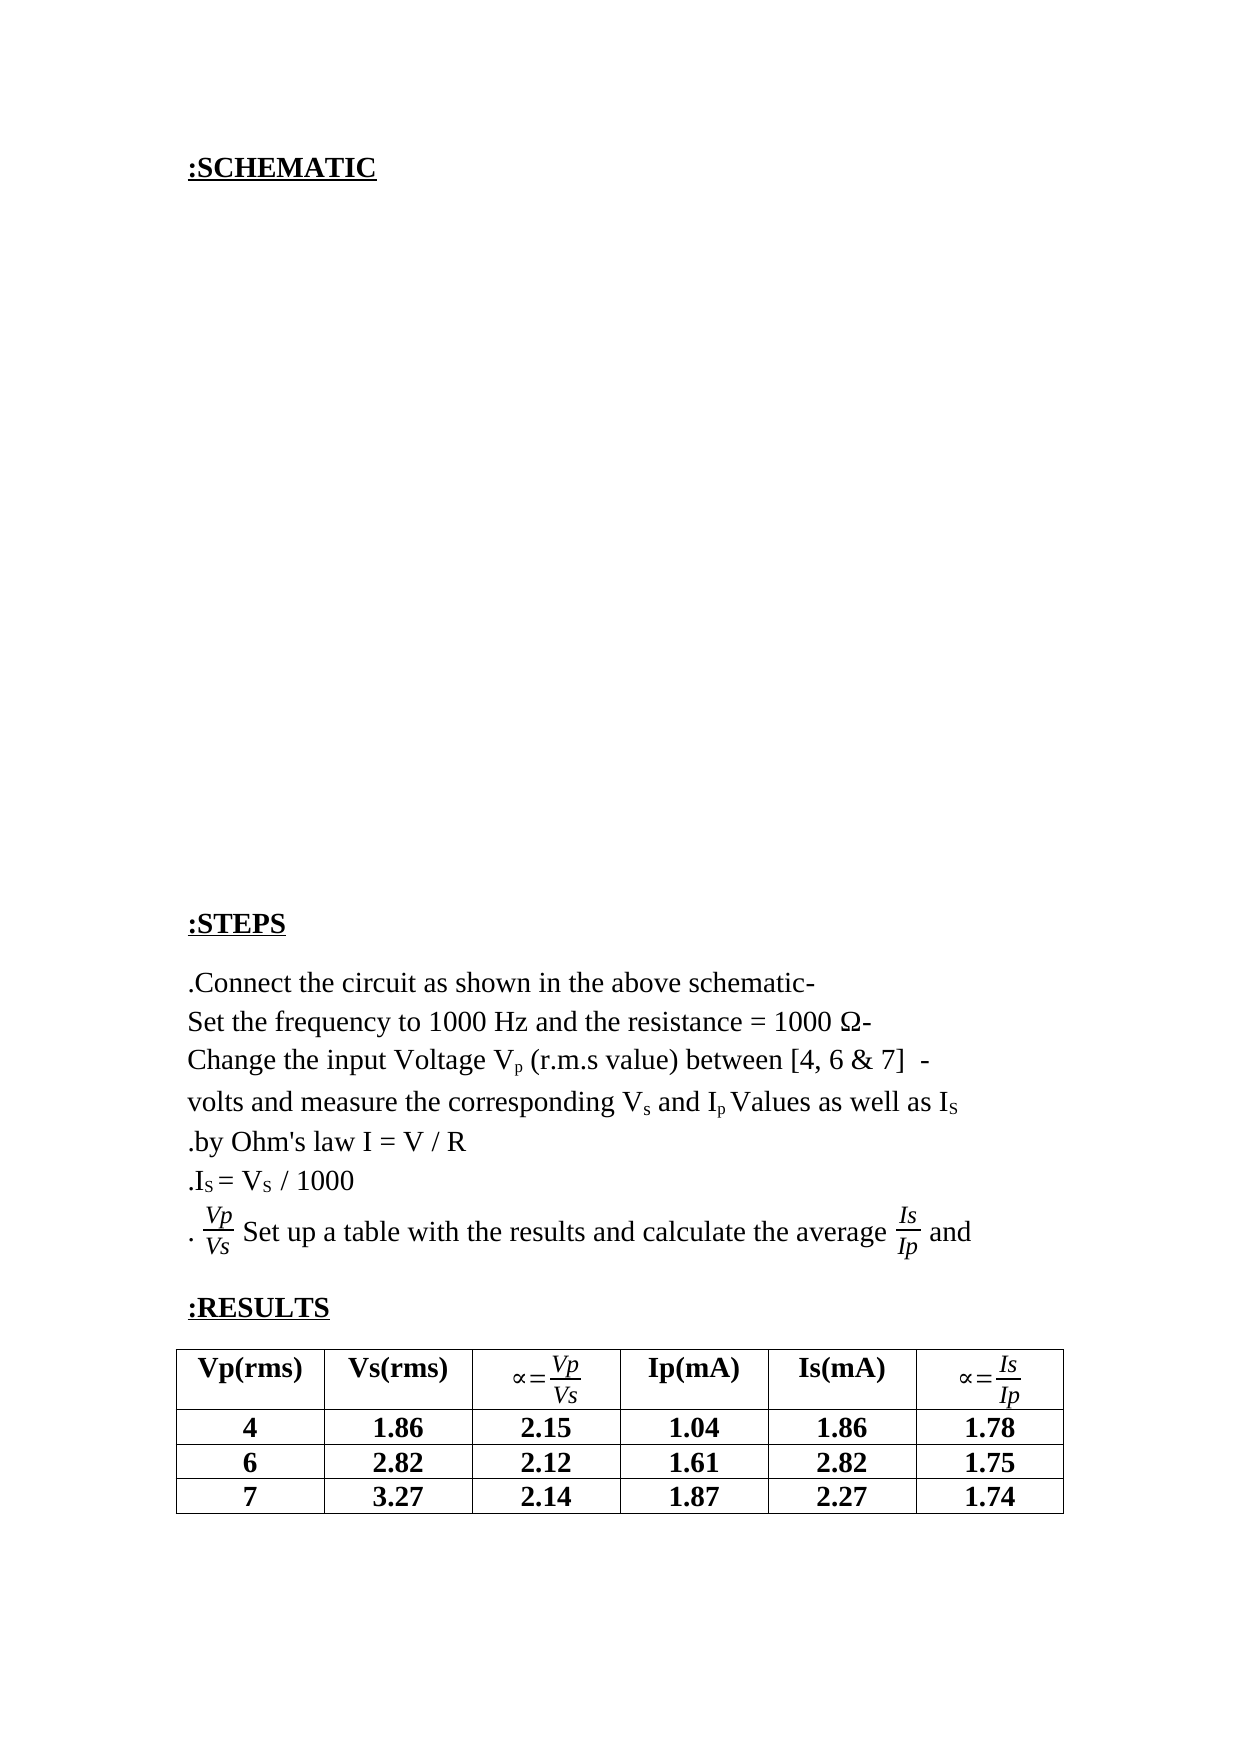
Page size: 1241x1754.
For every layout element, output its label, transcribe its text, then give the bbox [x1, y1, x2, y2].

table_header Vp(rms) [177, 1350, 324, 1409]
list -Connect the circuit as shown in the above schematic. [187, 965, 978, 999]
text STEPS: [187, 906, 1053, 939]
table_cell 7 [177, 1479, 324, 1513]
table_cell 2.82 [769, 1445, 916, 1478]
table_cell 1.86 [769, 1410, 916, 1444]
text SCHEMATIC: [187, 150, 1053, 183]
table_cell 1.04 [621, 1410, 768, 1444]
table_cell 1.61 [621, 1445, 768, 1478]
list Set up a table with the results and calculate the average and . [187, 1201, 978, 1260]
table_header Ip(mA) [621, 1350, 768, 1409]
table_cell 6 [177, 1445, 324, 1478]
table_header [473, 1350, 620, 1409]
text RESULTS: [187, 1290, 1053, 1323]
table_header [917, 1350, 1063, 1409]
list IS = VS / 1000. [187, 1163, 978, 1196]
table_cell 1.74 [917, 1479, 1063, 1513]
table_cell 1.75 [917, 1445, 1063, 1478]
table_header Vs(rms) [325, 1350, 472, 1409]
table_cell 2.82 [325, 1445, 472, 1478]
table_cell 1.86 [325, 1410, 472, 1444]
list - Change the input Voltage Vp (r.m.s value) between [4, 6 & 7] volts and measure the corresponding Vs and Ip Values as well as IS by Ohm's law I = V / R. [187, 1042, 978, 1158]
table_cell 2.15 [473, 1410, 620, 1444]
table_cell 3.27 [325, 1479, 472, 1513]
table_cell 2.12 [473, 1445, 620, 1478]
table_header Is(mA) [769, 1350, 916, 1409]
table_cell 1.78 [917, 1410, 1063, 1444]
table_cell 1.87 [621, 1479, 768, 1513]
table_cell 2.14 [473, 1479, 620, 1513]
list -Set the frequency to 1000 Hz and the resistance = 1000 Ω [187, 1004, 978, 1037]
table_cell 4 [177, 1410, 324, 1444]
table_cell 2.27 [769, 1479, 916, 1513]
